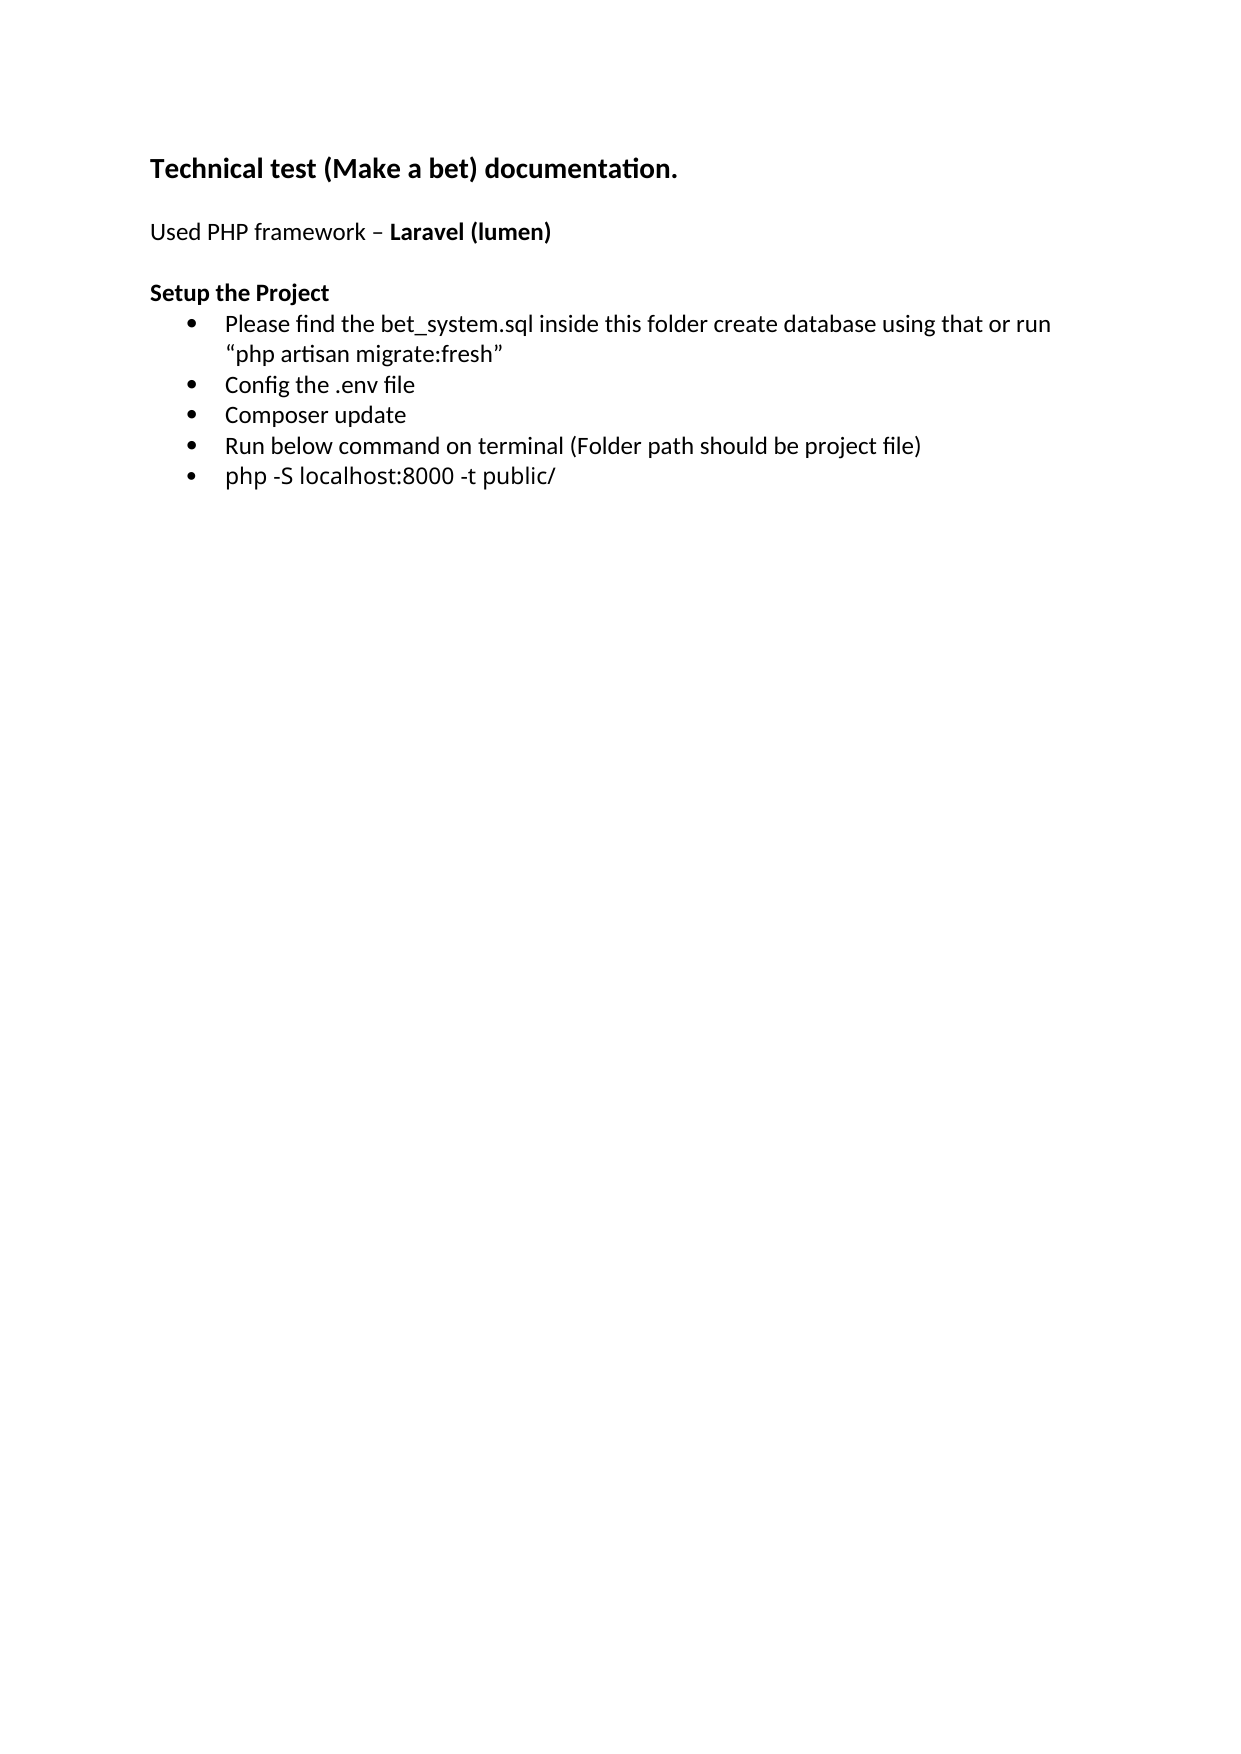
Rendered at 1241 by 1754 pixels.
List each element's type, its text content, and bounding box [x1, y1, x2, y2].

list Config the .env file [187, 369, 1090, 399]
text Setup the Project [150, 277, 1090, 308]
text Used PHP framework – Laravel (lumen) [150, 216, 1090, 247]
list php -S localhost:8000 -t public/ [187, 460, 1090, 492]
list Run below command on terminal (Folder path should be project file) [187, 430, 1090, 460]
list Please find the bet_system.sql inside this folder create database using that or run “php artisan migrate:fresh” [187, 308, 1090, 369]
list Composer update [187, 399, 1090, 430]
text Technical test (Make a bet) documentation. [150, 150, 1090, 186]
